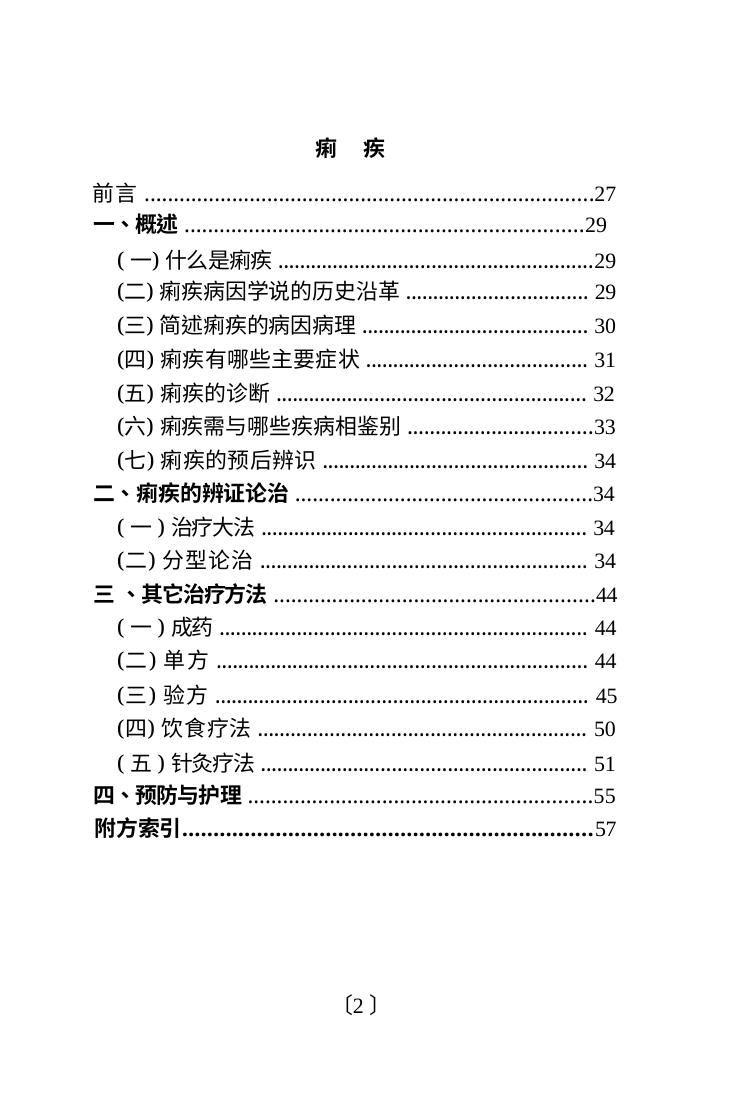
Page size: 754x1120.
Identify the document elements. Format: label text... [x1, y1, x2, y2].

text 痢 疾 [315, 134, 640, 162]
